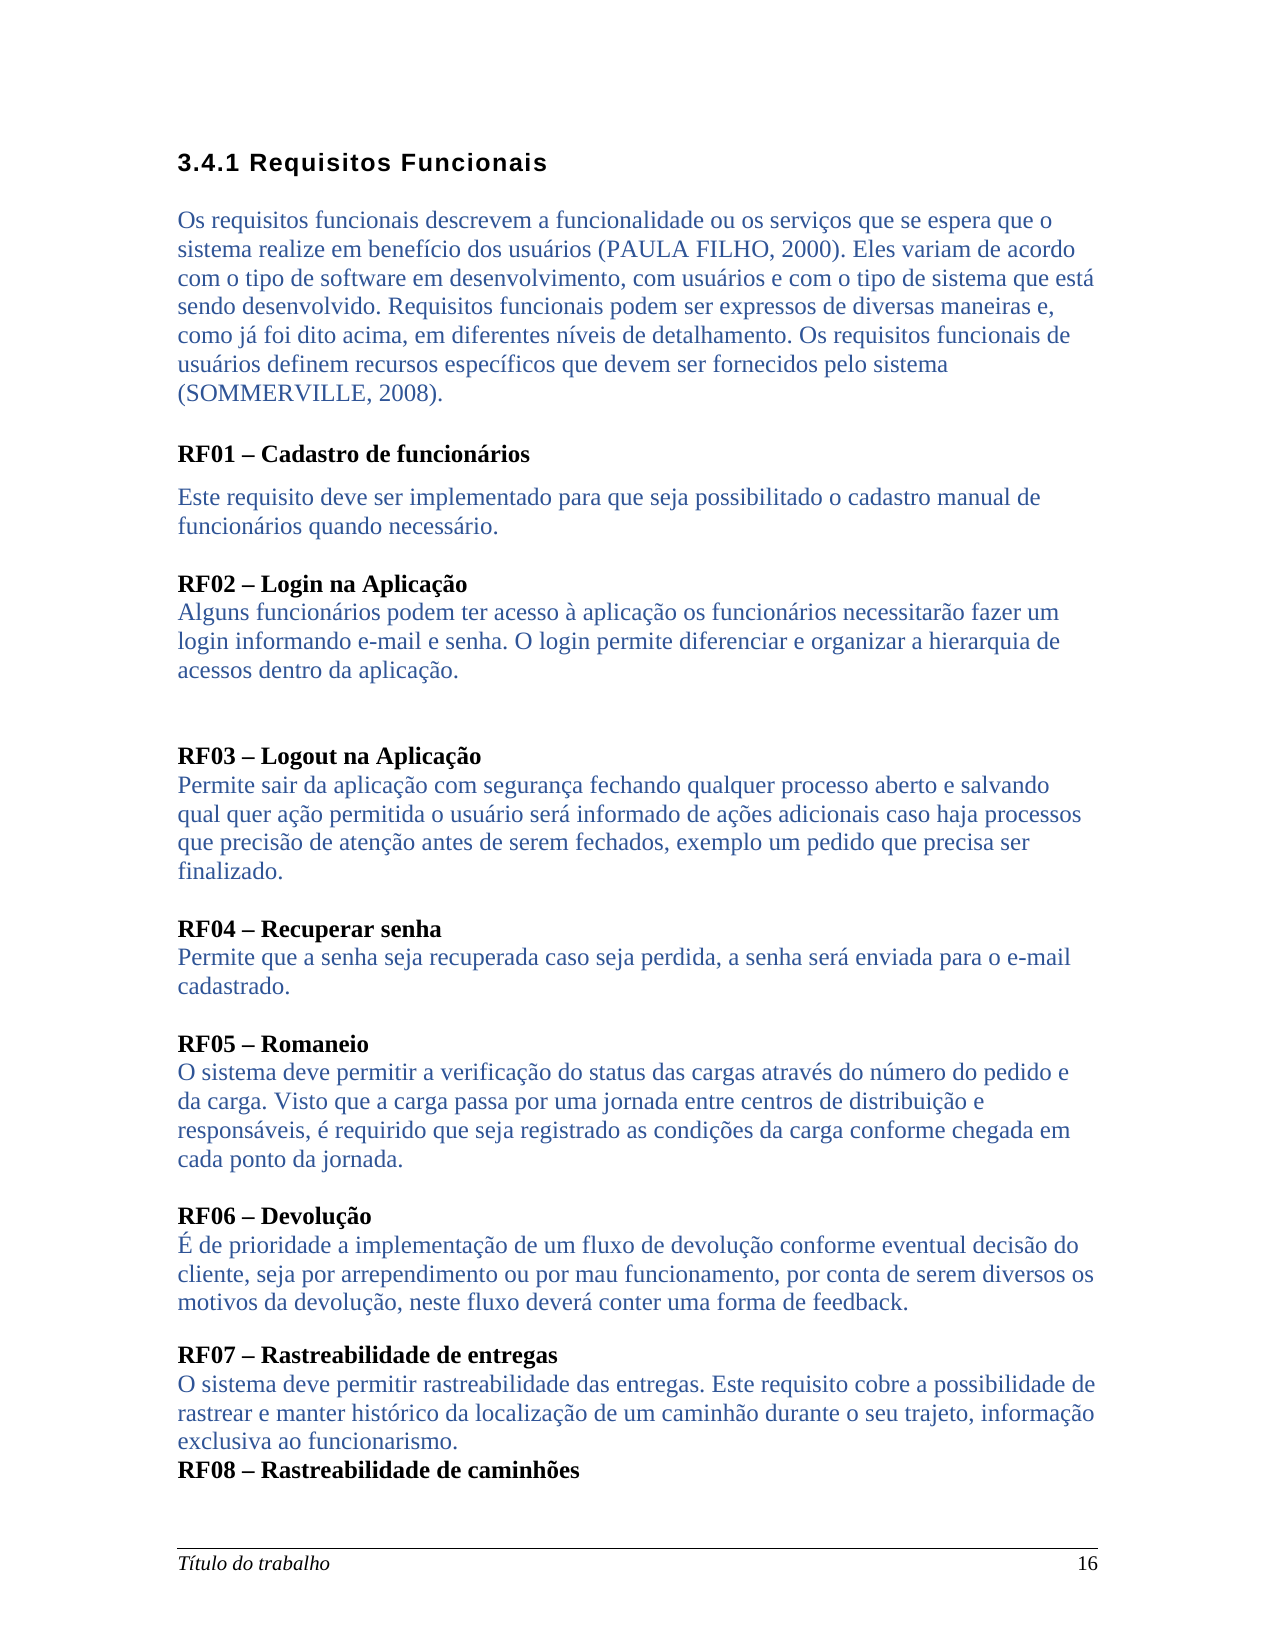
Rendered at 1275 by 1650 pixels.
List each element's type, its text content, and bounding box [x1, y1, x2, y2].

text Este requisito deve ser implementado para que seja possibilitado o cadastro manual de funcionários quando necessário. [177, 482, 1098, 540]
text RF03 – Logout na Aplicação [177, 741, 1098, 770]
text RF08 – Rastreabilidade de caminhões [177, 1455, 1098, 1484]
text Os requisitos funcionais descrevem a funcionalidade ou os serviços que se espera que o sistema realize em benefício dos usuários (PAULA FILHO, 2000). Eles variam de acordo com o tipo de software em desenvolvimento, com usuários e com o tipo de sistema que está sendo desenvolvido. Requisitos funcionais podem ser expressos de diversas maneiras e, como já foi dito acima, em diferentes níveis de detalhamento. Os requisitos funcionais de usuários definem recursos específicos que devem ser fornecidos pelo sistema (SOMMERVILLE, 2008). [177, 205, 1098, 406]
text O sistema deve permitir a verificação do status das cargas através do número do pedido e da carga. Visto que a carga passa por uma jornada entre centros de distribuição e responsáveis, é requirido que seja registrado as condições da carga conforme chegada em cada ponto da jornada. [177, 1057, 1098, 1172]
text RF06 – Devolução [177, 1201, 1098, 1230]
text Permite sair da aplicação com segurança fechando qualquer processo aberto e salvando qual quer ação permitida o usuário será informado de ações adicionais caso haja processos que precisão de atenção antes de serem fechados, exemplo um pedido que precisa ser finalizado. [177, 770, 1098, 885]
text O sistema deve permitir rastreabilidade das entregas. Este requisito cobre a possibilidade de rastrear e manter histórico da localização de um caminhão durante o seu trajeto, informação exclusiva ao funcionarismo. [177, 1369, 1098, 1455]
text RF04 – Recuperar senha [177, 914, 1098, 942]
text RF01 – Cadastro de funcionários [177, 439, 1098, 468]
subtitle 3.4.1 Requisitos Funcionais [177, 148, 1098, 176]
text RF05 – Romaneio [177, 1029, 1098, 1057]
text RF07 – Rastreabilidade de entregas [177, 1340, 1098, 1369]
text Permite que a senha seja recuperada caso seja perdida, a senha será enviada para o e-mail cadastrado. [177, 942, 1098, 1000]
text RF02 – Login na Aplicação [177, 569, 1098, 597]
text É de prioridade a implementação de um fluxo de devolução conforme eventual decisão do cliente, seja por arrependimento ou por mau funcionamento, por conta de serem diversos os motivos da devolução, neste fluxo deverá conter uma forma de feedback. [177, 1230, 1098, 1316]
text Alguns funcionários podem ter acesso à aplicação os funcionários necessitarão fazer um login informando e-mail e senha. O login permite diferenciar e organizar a hierarquia de acessos dentro da aplicação. [177, 597, 1098, 684]
